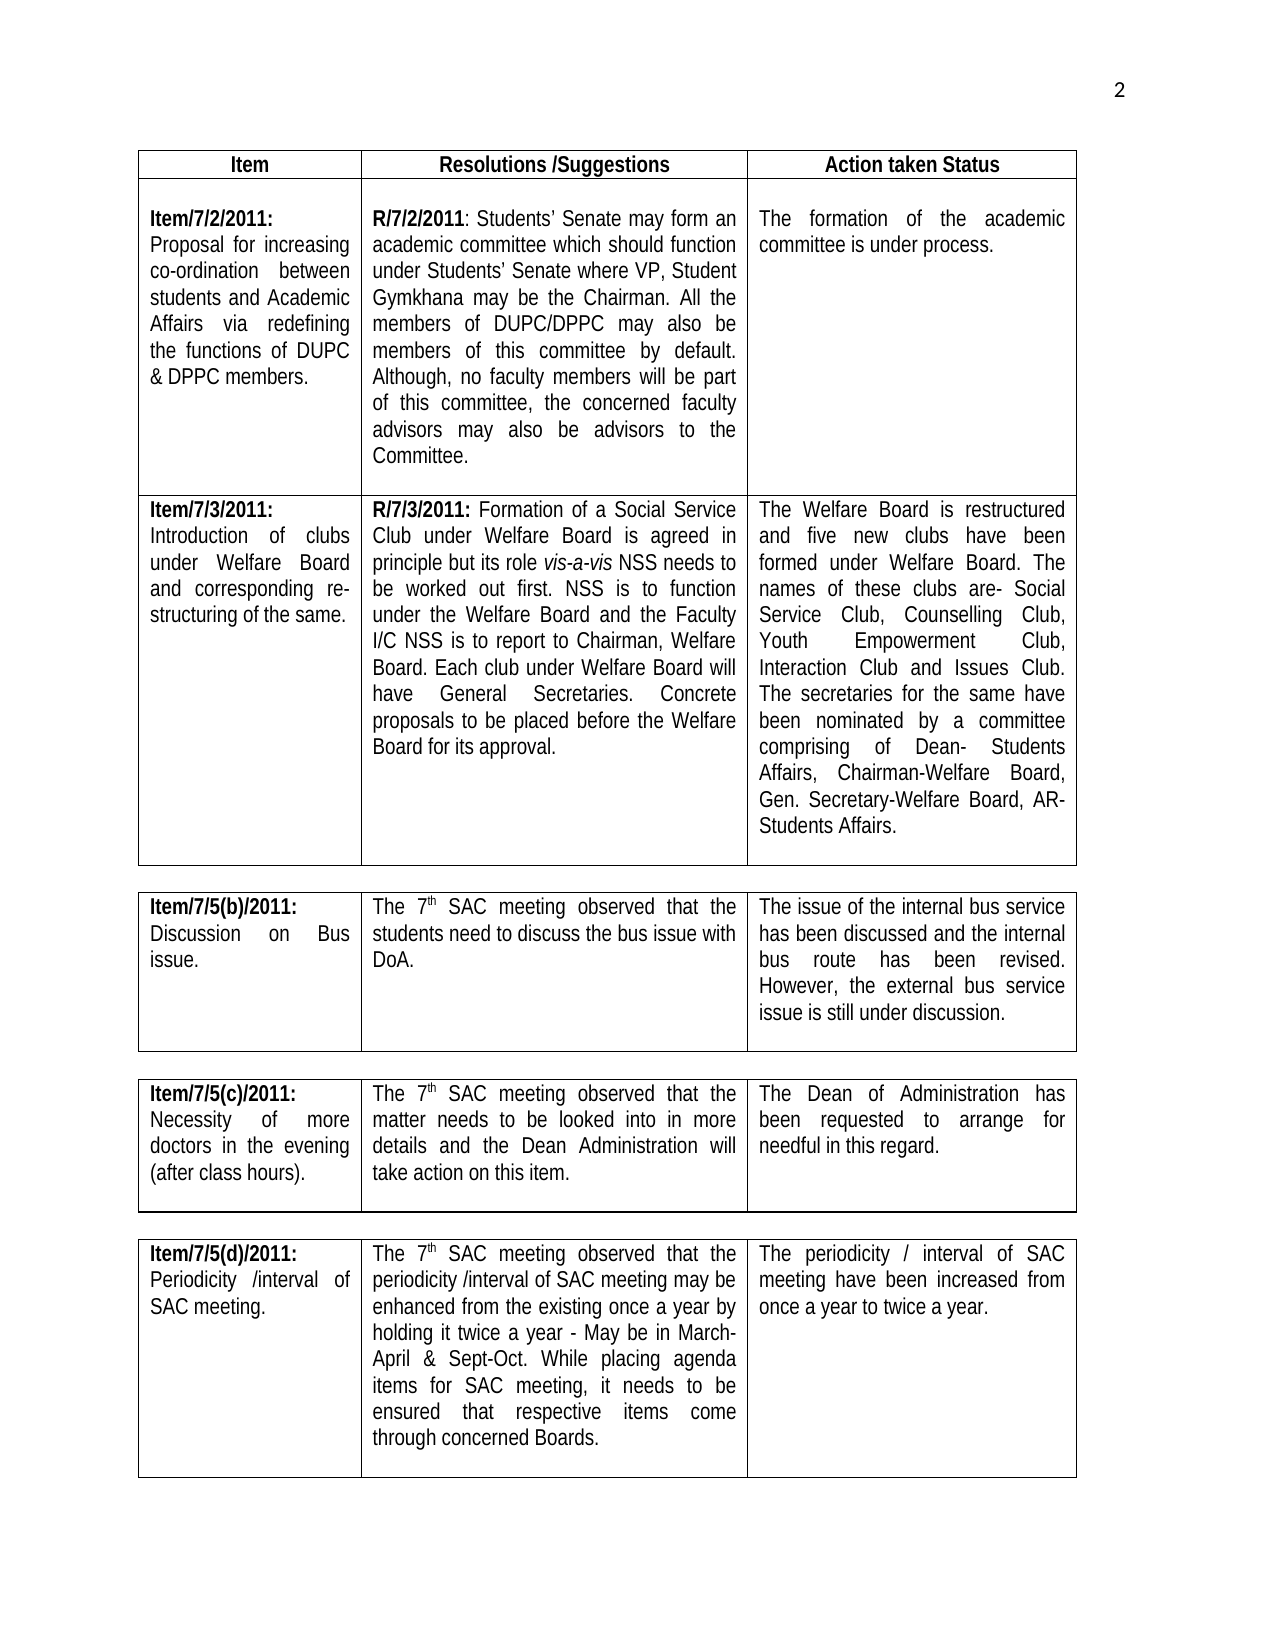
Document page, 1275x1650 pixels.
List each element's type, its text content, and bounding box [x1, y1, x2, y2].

table_cell Item/7/2/2011: Proposal for increasing co-ordination between students and Academic Affairs via redefining the functions of DUPC & DPPC members. [139, 179, 361, 495]
table_cell R/7/3/2011: Formation of a Social Service Club under Welfare Board is agreed in principle but its role vis-a-vis NSS needs to be worked out first. NSS is to function under the Welfare Board and the Faculty I/C NSS is to report to Chairman, Welfare Board. Each club under Welfare Board will have General Secretaries. Concrete proposals to be placed before the Welfare Board for its approval. [362, 496, 747, 865]
table_header The periodicity / interval of SAC meeting have been increased from once a year to twice a year. [748, 1240, 1076, 1477]
table_header Item/7/5(d)/2011: Periodicity /interval of SAC meeting. [139, 1240, 361, 1477]
table_cell Item/7/3/2011: Introduction of clubs under Welfare Board and corresponding re-structuring of the same. [139, 496, 361, 865]
table_cell The formation of the academic committee is under process. [748, 179, 1076, 495]
table_header Item [139, 151, 361, 177]
table_header Resolutions /Suggestions [362, 151, 747, 177]
table_header The issue of the internal bus service has been discussed and the internal bus route has been revised. However, the external bus service issue is still under discussion. [748, 893, 1076, 1051]
table_header The 7th SAC meeting observed that the periodicity /interval of SAC meeting may be enhanced from the existing once a year by holding it twice a year - May be in March-April & Sept-Oct. While placing agenda items for SAC meeting, it needs to be ensured that respective items come through concerned Boards. [362, 1240, 747, 1477]
table_header Action taken Status [748, 151, 1076, 177]
table_header Item/7/5(c)/2011: Necessity of more doctors in the evening (after class hours). [139, 1080, 361, 1211]
table_cell The Welfare Board is restructured and five new clubs have been formed under Welfare Board. The names of these clubs are- Social Service Club, Counselling Club, Youth Empowerment Club, Interaction Club and Issues Club. The secretaries for the same have been nominated by a committee comprising of Dean- Students Affairs, Chairman-Welfare Board, Gen. Secretary-Welfare Board, AR-Students Affairs. [748, 496, 1076, 865]
table_cell R/7/2/2011: Students’ Senate may form an academic committee which should function under Students’ Senate where VP, Student Gymkhana may be the Chairman. All the members of DUPC/DPPC may also be members of this committee by default. Although, no faculty members will be part of this committee, the concerned faculty advisors may also be advisors to the Committee. [362, 179, 747, 495]
table_header The Dean of Administration has been requested to arrange for needful in this regard. [748, 1080, 1076, 1211]
table_header The 7th SAC meeting observed that the students need to discuss the bus issue with DoA. [362, 893, 747, 1051]
table_header Item/7/5(b)/2011: Discussion on Bus issue. [139, 893, 361, 1051]
table_header The 7th SAC meeting observed that the matter needs to be looked into in more details and the Dean Administration will take action on this item. [362, 1080, 747, 1211]
